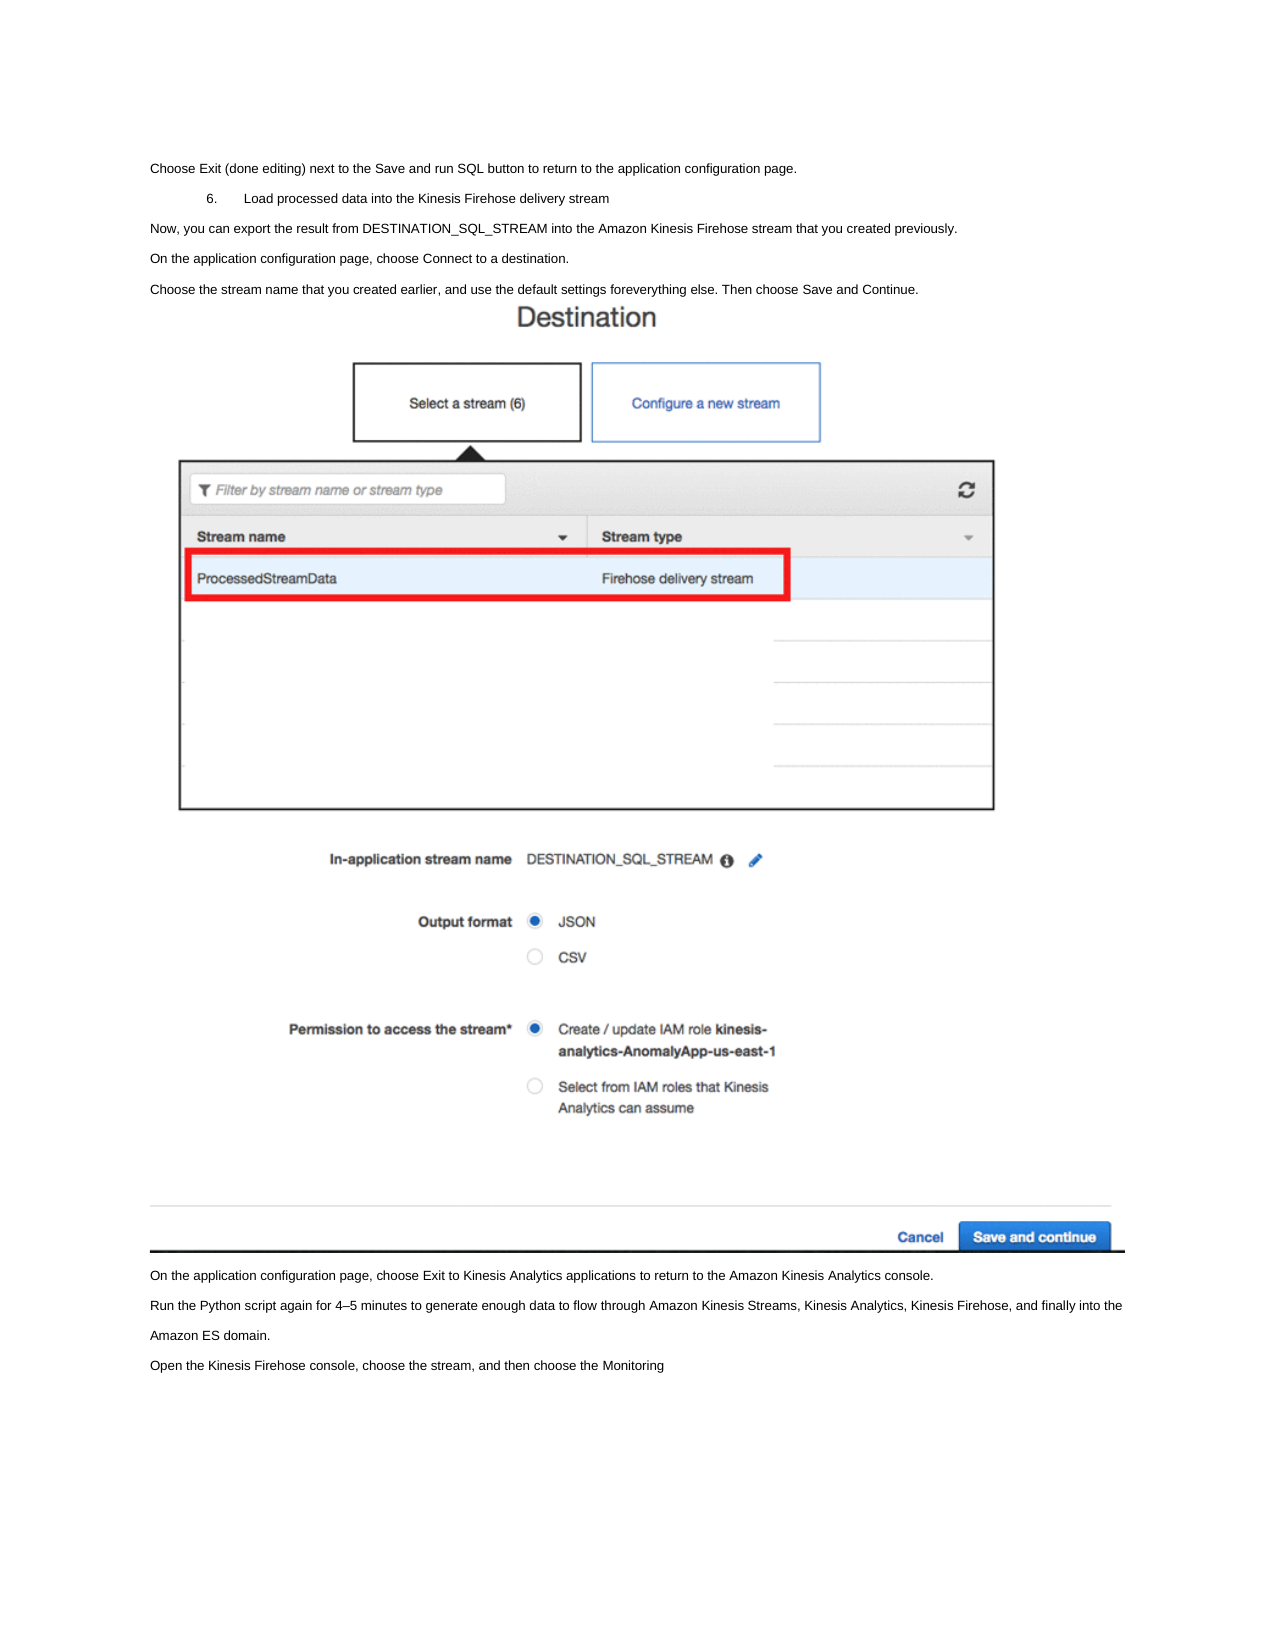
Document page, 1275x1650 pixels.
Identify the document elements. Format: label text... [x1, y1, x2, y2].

text Open the Kinesis Firehose console, choose the stream, and then choose the Monitoring [150, 1347, 1125, 1374]
text On the application configuration page, choose Connect to a destination. [150, 241, 1125, 267]
text Choose Exit (done editing) next to the Save and run SQL button to return to the application configuration page. [150, 150, 1125, 176]
text Choose the stream name that you created earlier, and use the default settings foreverything else. Then choose Save and Continue. [150, 271, 1125, 297]
text Run the Python script again for 4–5 minutes to generate enough data to flow through Amazon Kinesis Streams, Kinesis Analytics, Kinesis Firehose, and finally into the Amazon ES domain. [150, 1287, 1125, 1343]
picture [149, 301, 1125, 1253]
list Load processed data into the Kinesis Firehose delivery stream [206, 180, 1125, 207]
text Now, you can export the result from DESTINATION_SQL_STREAM into the Amazon Kinesis Firehose stream that you created previously. [150, 210, 1125, 237]
text On the application configuration page, choose Exit to Kinesis Analytics applications to return to the Amazon Kinesis Analytics console. [150, 1257, 1125, 1283]
